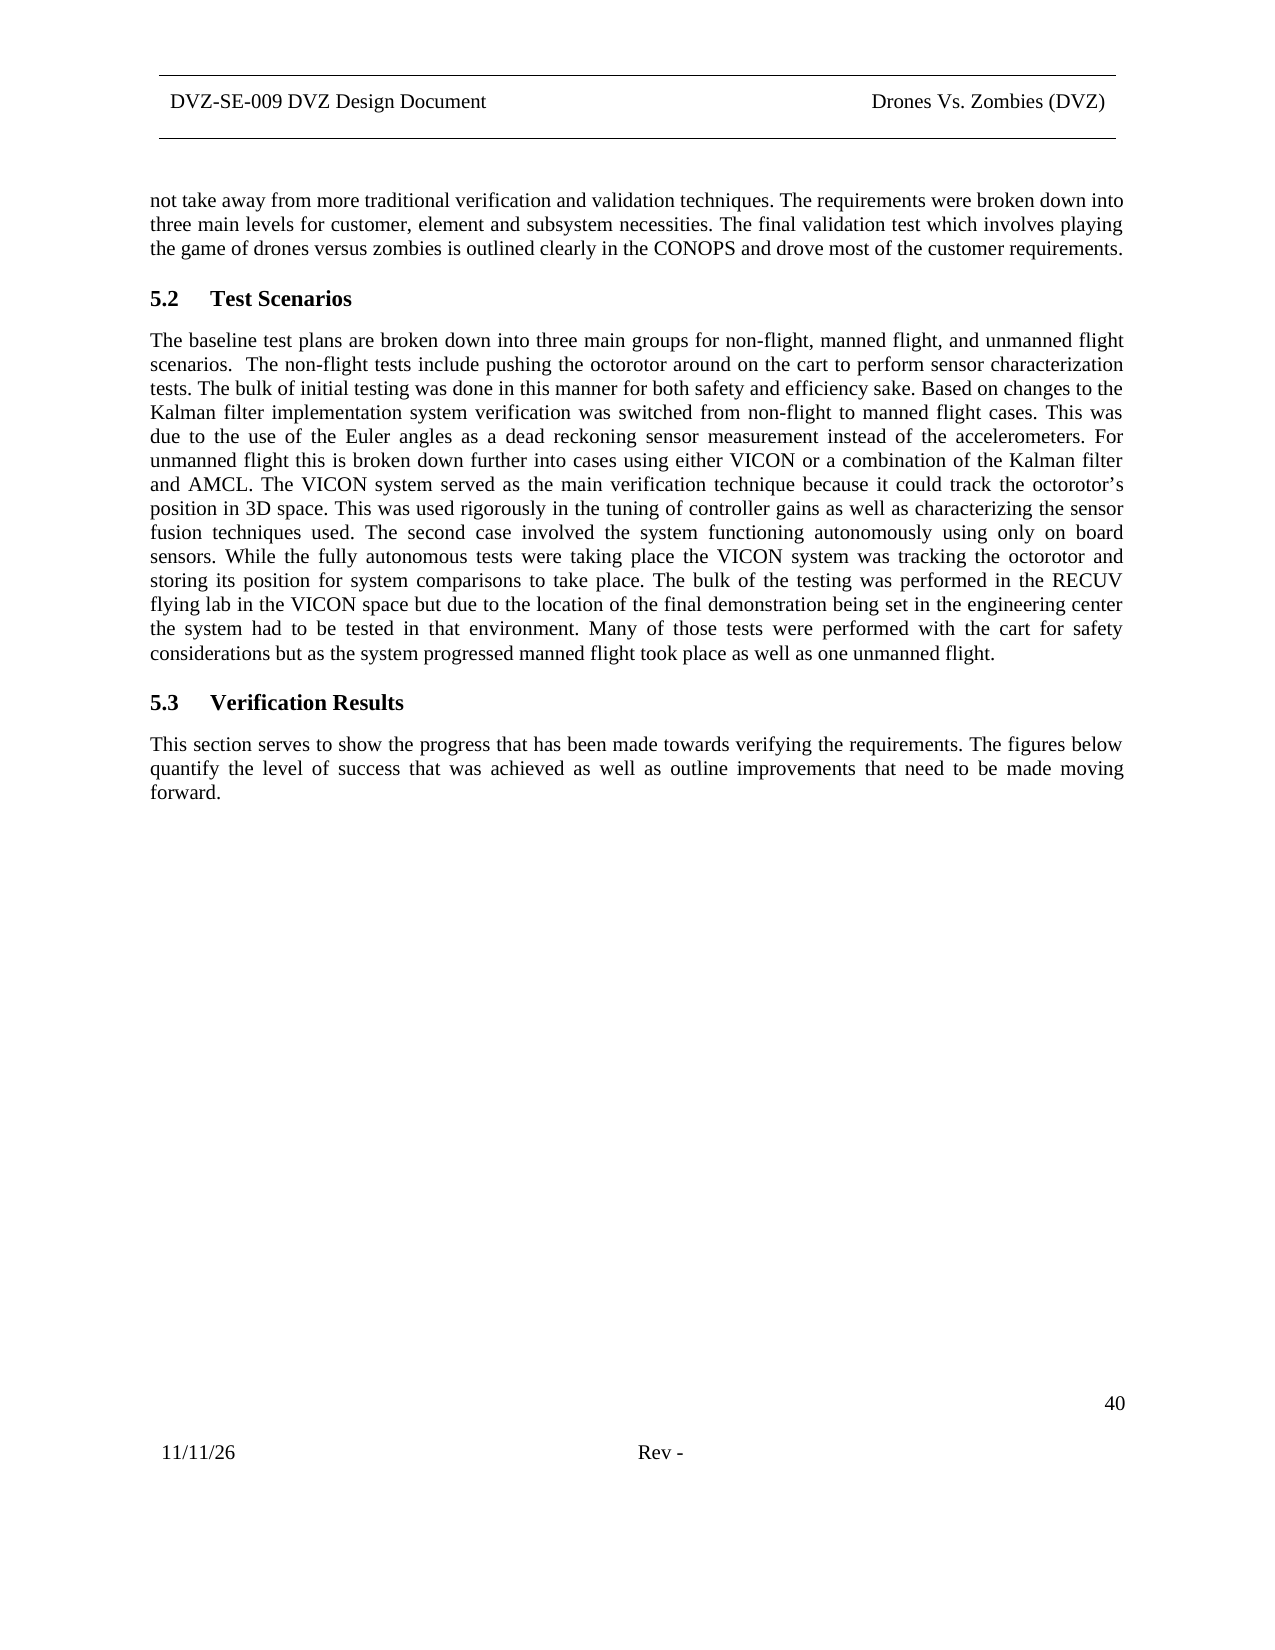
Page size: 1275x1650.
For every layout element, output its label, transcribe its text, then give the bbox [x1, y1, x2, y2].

text The baseline test plans are broken down into three main groups for non-flight, manned flight, and unmanned flight scenarios. The non-flight tests include pushing the octorotor around on the cart to perform sensor characterization tests. The bulk of initial testing was done in this manner for both safety and efficiency sake. Based on changes to the Kalman filter implementation system verification was switched from non-flight to manned flight cases. This was due to the use of the Euler angles as a dead reckoning sensor measurement instead of the accelerometers. For unmanned flight this is broken down further into cases using either VICON or a combination of the Kalman filter and AMCL. The VICON system served as the main verification technique because it could track the octorotor’s position in 3D space. This was used rigorously in the tuning of controller gains as well as characterizing the sensor fusion techniques used. The second case involved the system functioning autonomously using only on board sensors. While the fully autonomous tests were taking place the VICON system was tracking the octorotor and storing its position for system comparisons to take place. The bulk of the testing was performed in the RECUV flying lab in the VICON space but due to the location of the final demonstration being set in the engineering center the system had to be tested in that environment. Many of those tests were performed with the cart for safety considerations but as the system progressed manned flight took place as well as one unmanned flight. [150, 328, 1125, 664]
subtitle Test Scenarios [150, 285, 1125, 311]
text This section serves to show the progress that has been made towards verifying the requirements. The figures below quantify the level of success that was achieved as well as outline improvements that need to be made moving forward. [150, 732, 1125, 804]
subtitle Verification Results [150, 689, 1125, 716]
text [150, 188, 1125, 260]
